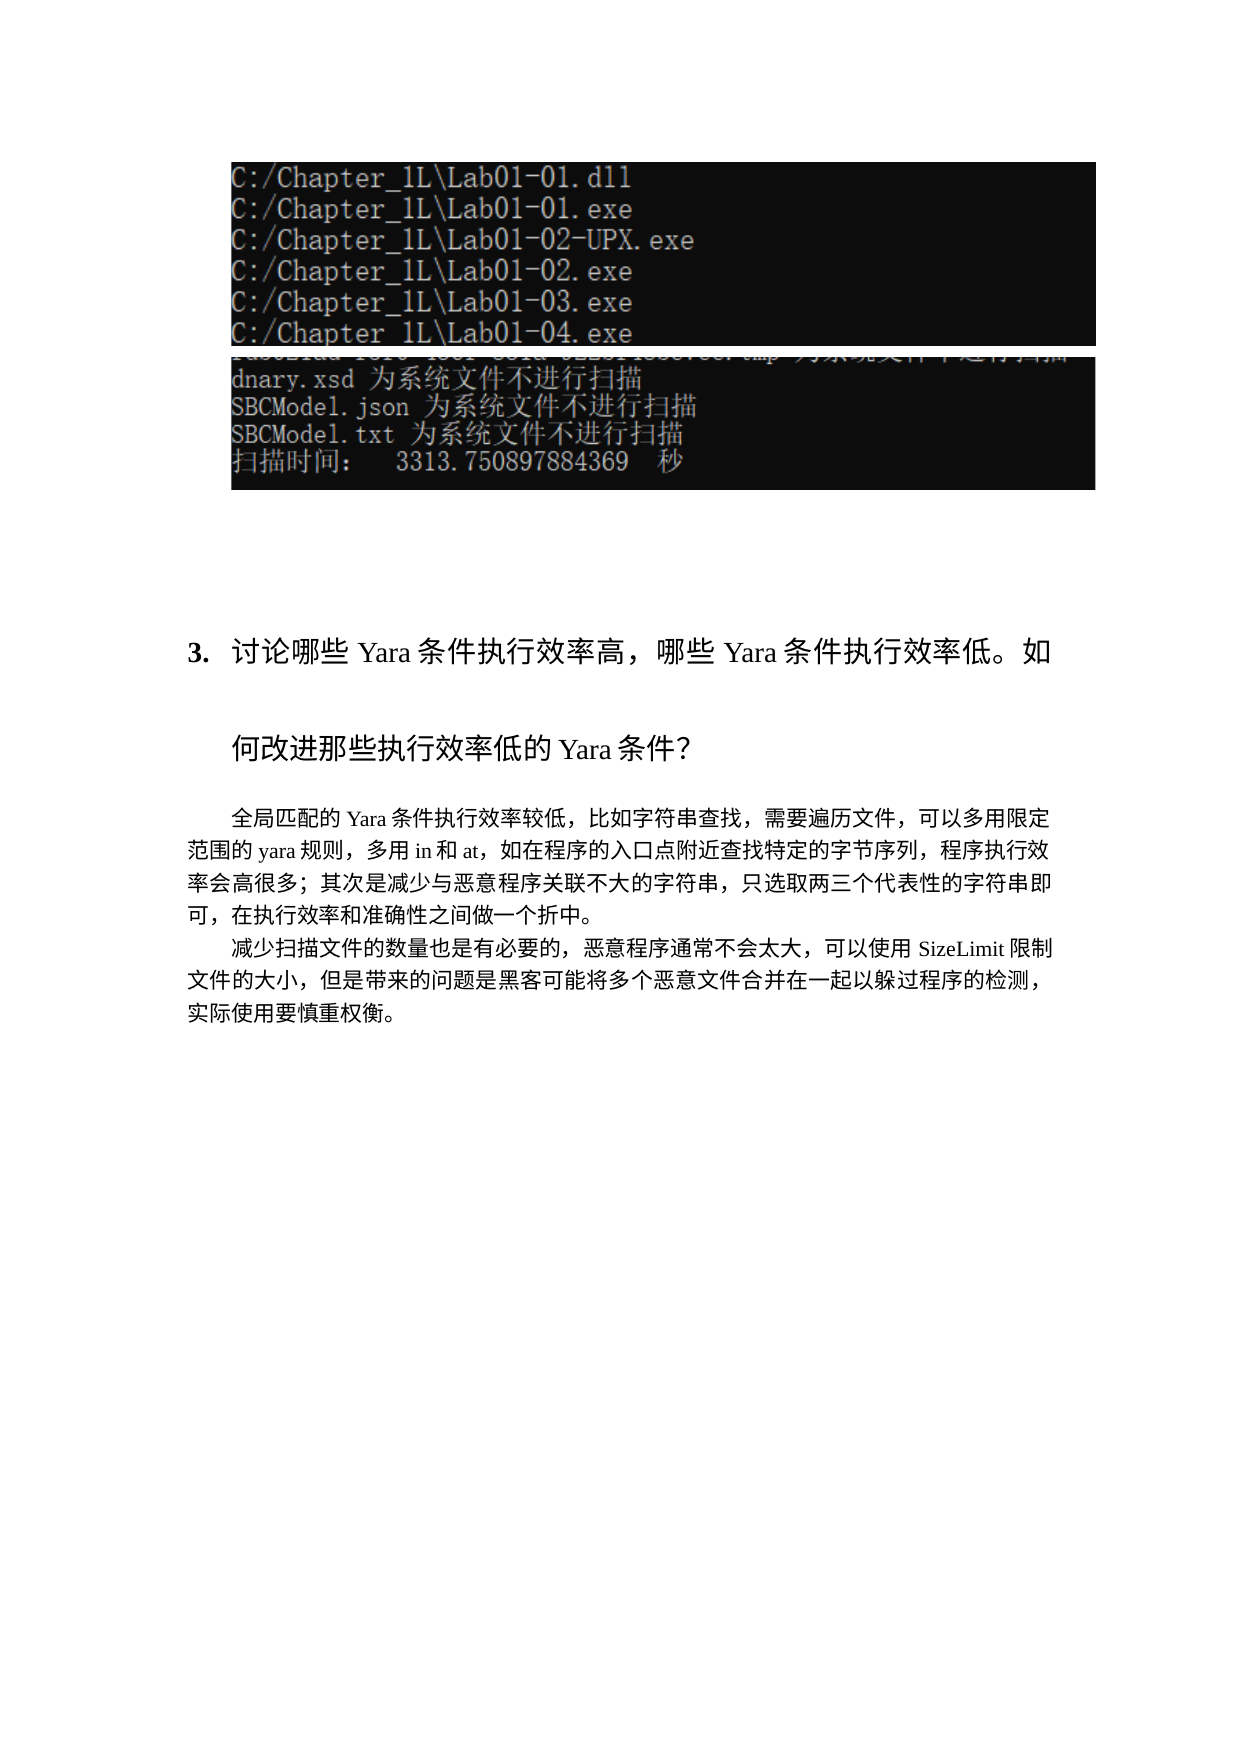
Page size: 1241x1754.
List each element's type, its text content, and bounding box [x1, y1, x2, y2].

picture [231, 162, 1096, 346]
list 讨论哪些Yara条件执行效率高，哪些Yara条件执行效率低。如何改进那些执行效率低的Yara条件？ [187, 617, 1053, 779]
list 减少扫描文件的数量也是有必要的，恶意程序通常不会太大，可以使用SizeLimit限制文件的大小，但是带来的问题是黑客可能将多个恶意文件合并在一起以躲过程序的检测，实际使用要慎重权衡。 [187, 931, 1053, 1028]
list 全局匹配的Yara条件执行效率较低，比如字符串查找，需要遍历文件，可以多用限定范围的yara规则，多用in和at，如在程序的入口点附近查找特定的字节序列，程序执行效率会高很多；其次是减少与恶意程序关联不大的字符串，只选取两三个代表性的字符串即可，在执行效率和准确性之间做一个折中。 [187, 801, 1053, 931]
picture [231, 357, 1096, 490]
